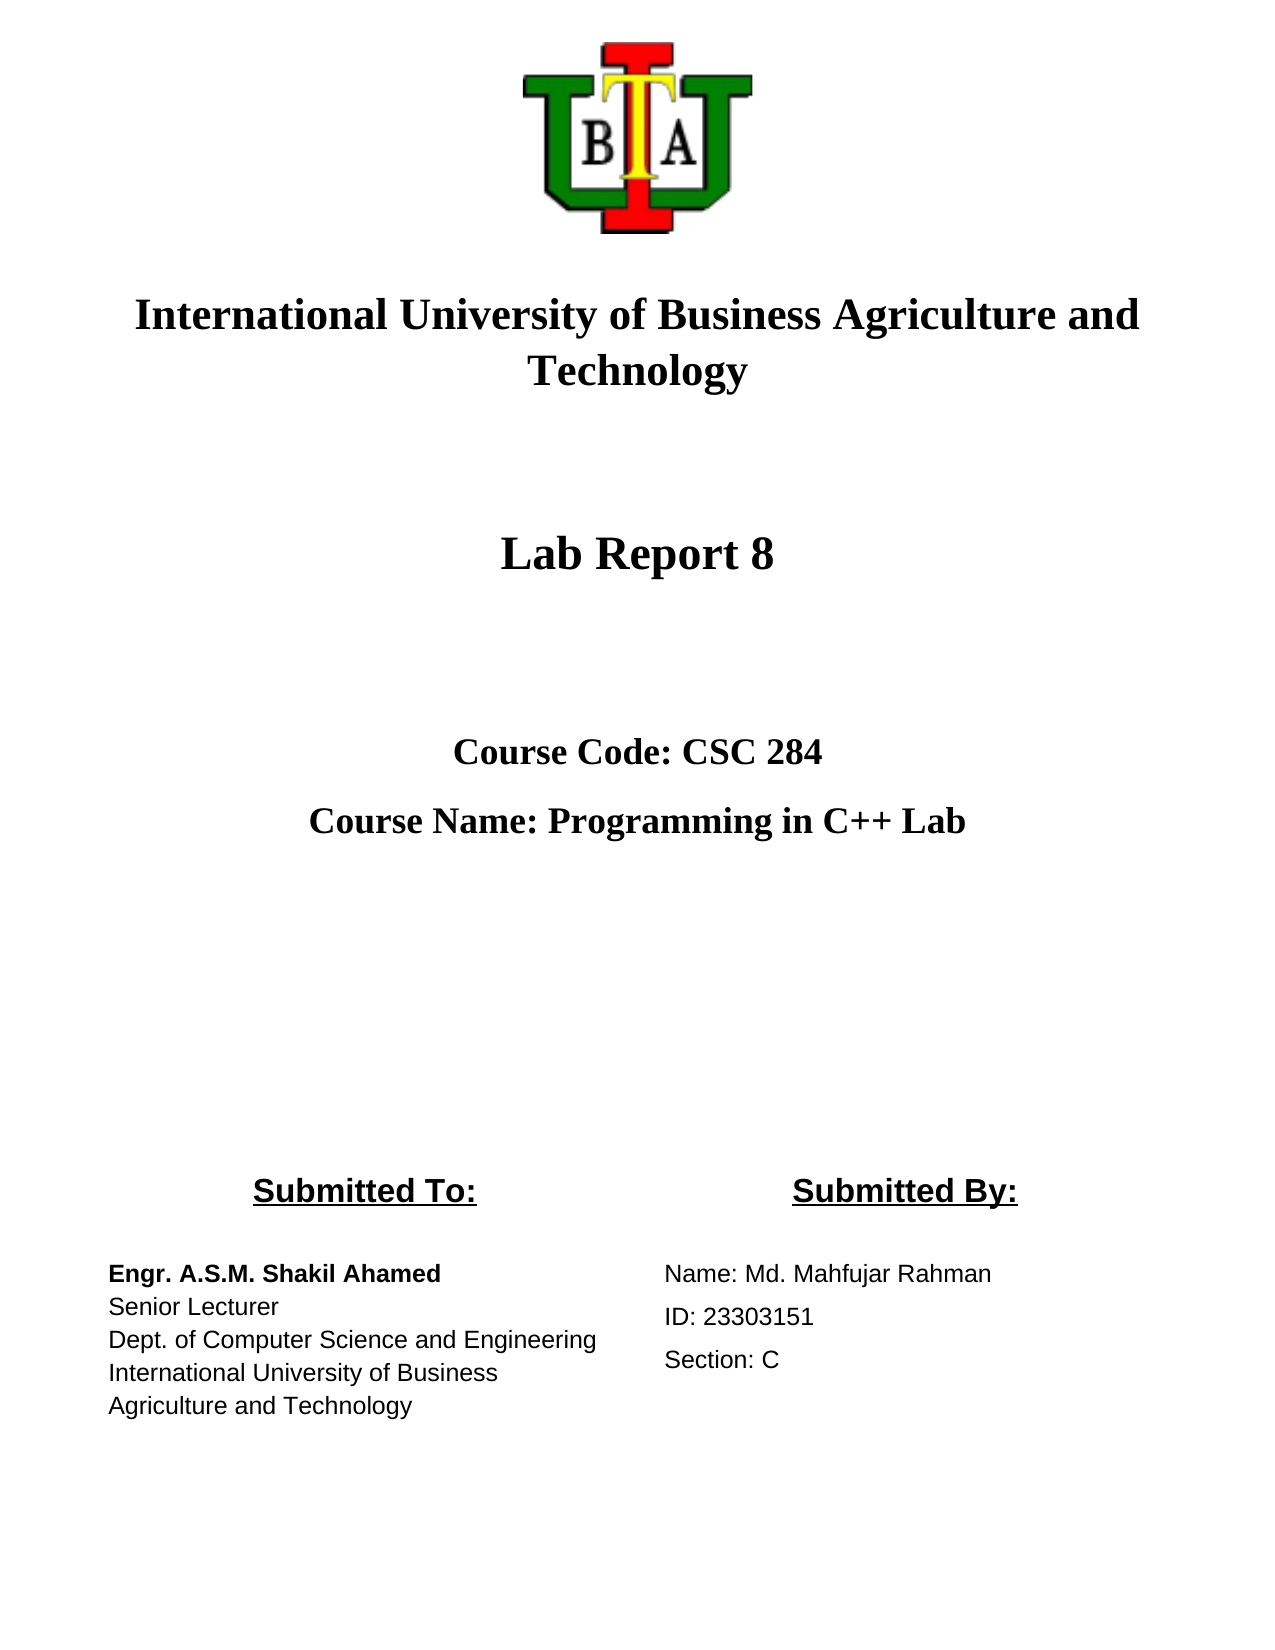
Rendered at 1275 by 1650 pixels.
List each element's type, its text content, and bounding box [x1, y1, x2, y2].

picture [522, 42, 753, 234]
text International University of Business Agriculture and Technology [75, 287, 1200, 395]
text Course Name: Programming in C++ Lab [75, 798, 1200, 841]
text Lab Report 8 [75, 524, 1200, 579]
text Course Code: CSC 284 [75, 729, 1200, 773]
